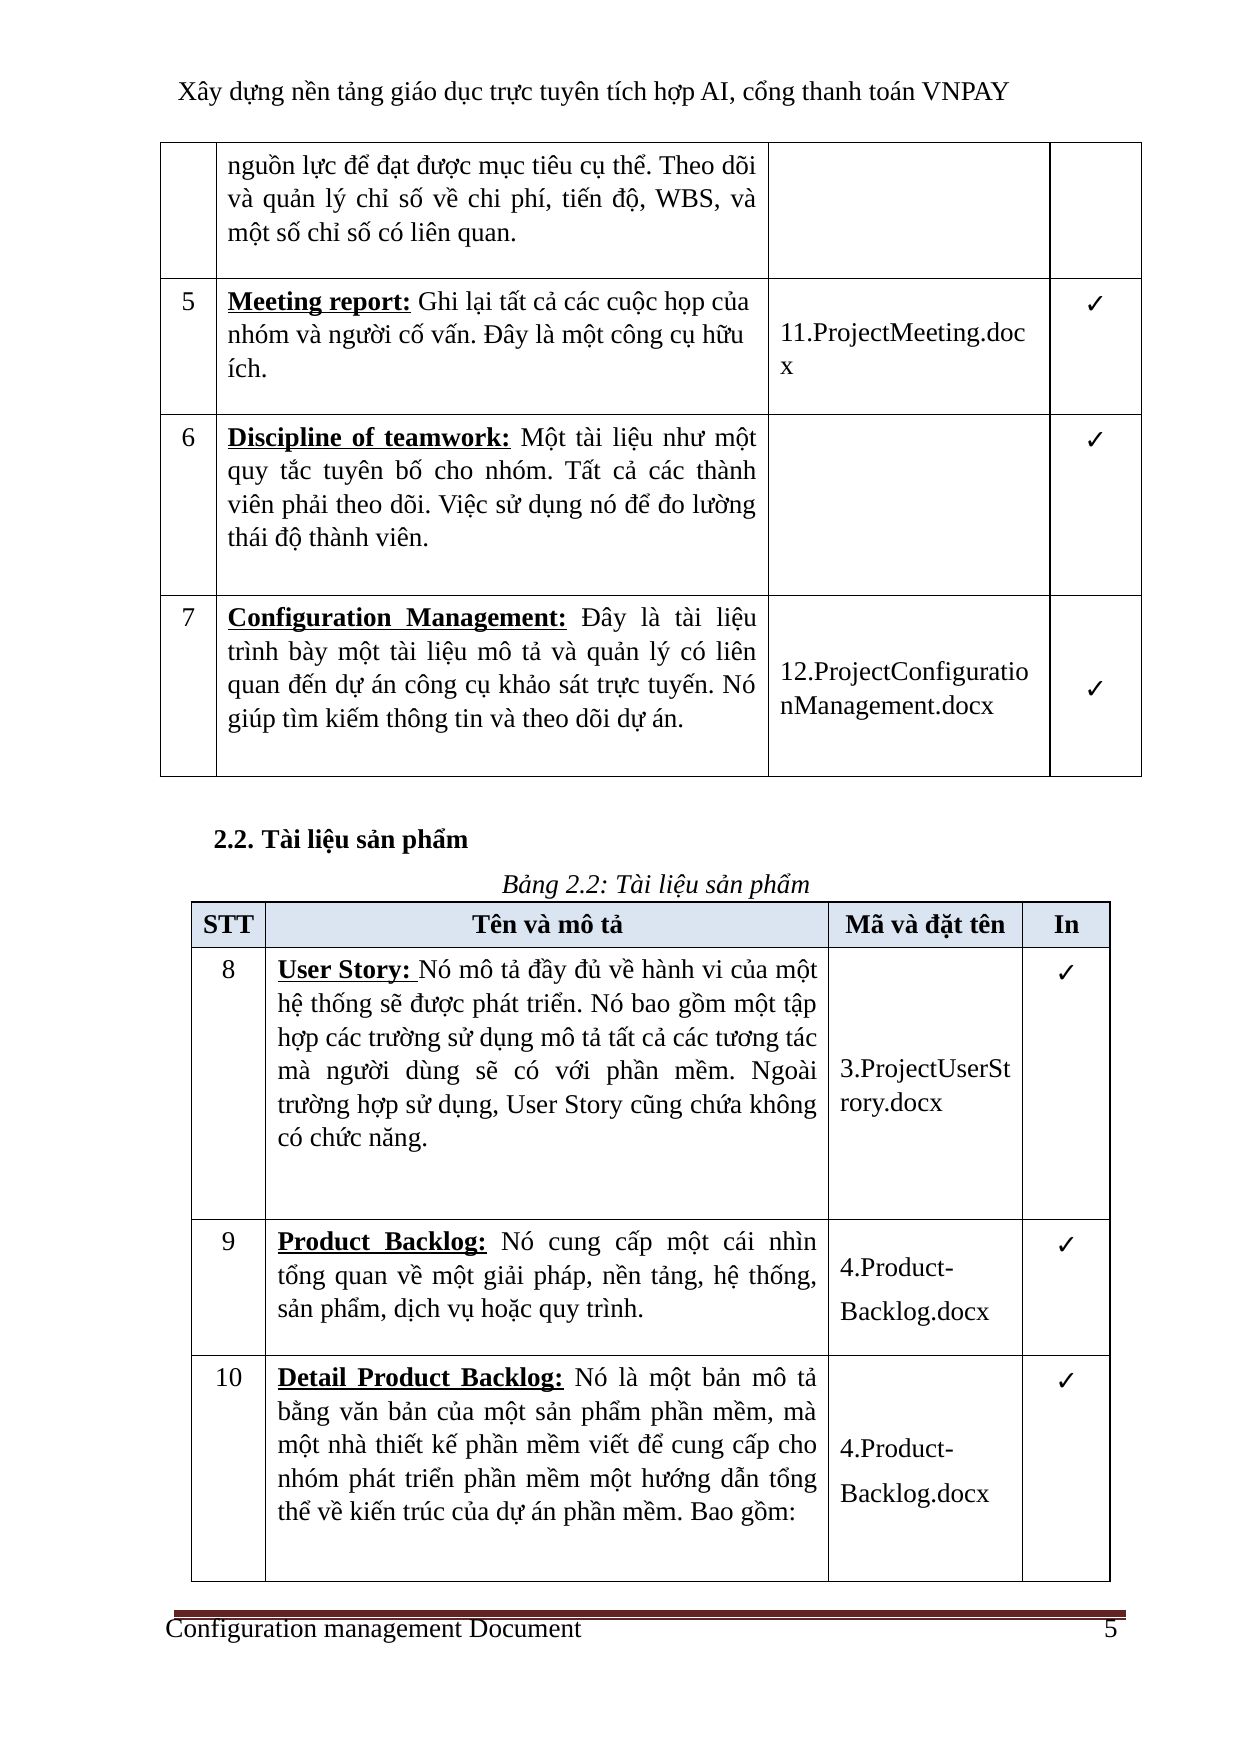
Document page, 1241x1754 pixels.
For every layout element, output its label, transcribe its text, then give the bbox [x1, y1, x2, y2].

table_cell nguồn lực để đạt được mục tiêu cụ thể. Theo dõi và quản lý chỉ số về chi phí, tiến độ, WBS, và một số chỉ số có liên quan. [217, 143, 768, 278]
table_cell ✓ [1051, 279, 1141, 414]
table_cell Discipline of teamwork: Một tài liệu như một quy tắc tuyên bố cho nhóm. Tất cả các thành viên phải theo dõi. Việc sử dụng nó để đo lường thái độ thành viên. [217, 415, 768, 595]
table_cell 9 [192, 1220, 265, 1354]
table_cell [161, 143, 216, 278]
table_cell 5 [161, 279, 216, 414]
table_cell 4.Product- Backlog.docx [829, 1356, 1022, 1581]
table_header In [1023, 903, 1109, 947]
table_cell ✓ [1023, 1356, 1109, 1581]
text 2.2. Tài liệu sản phẩm [213, 823, 1122, 854]
table_cell 3.ProjectUserSt rory.docx [829, 948, 1022, 1218]
table_cell 10 [192, 1356, 265, 1581]
table_header Mã và đặt tên [829, 903, 1022, 947]
table_header STT [192, 903, 265, 947]
table_cell ✓ [1051, 596, 1141, 776]
table_cell [769, 415, 1049, 595]
table_cell Configuration Management: Đây là tài liệu trình bày một tài liệu mô tả và quản lý có liên quan đến dự án công cụ khảo sát trực tuyến. Nó giúp tìm kiếm thông tin và theo dõi dự án. [217, 596, 768, 776]
table_cell [769, 143, 1049, 278]
table_cell ✓ [1023, 1220, 1109, 1354]
table_cell Product Backlog: Nó cung cấp một cái nhìn tổng quan về một giải pháp, nền tảng, hệ thống, sản phẩm, dịch vụ hoặc quy trình. [266, 1220, 828, 1354]
subtitle Bảng 2.2: Tài liệu sản phẩm [166, 868, 810, 899]
table_cell 4.Product- Backlog.docx [829, 1220, 1022, 1354]
table_cell [1051, 143, 1141, 278]
table_cell User Story: Nó mô tả đầy đủ về hành vi của một hệ thống sẽ được phát triển. Nó bao gồm một tập hợp các trường sử dụng mô tả tất cả các tương tác mà người dùng sẽ có với phần mềm. Ngoài trường hợp sử dụng, User Story cũng chứa không có chức năng. [266, 948, 828, 1218]
table_cell 6 [161, 415, 216, 595]
table_cell 8 [192, 948, 265, 1218]
table_cell Meeting report: Ghi lại tất cả các cuộc họp của nhóm và người cố vấn. Đây là một công cụ hữu ích. [217, 279, 768, 414]
table_cell 11.ProjectMeeting.doc x [769, 279, 1049, 414]
table_cell Detail Product Backlog: Nó là một bản mô tả bằng văn bản của một sản phẩm phần mềm, mà một nhà thiết kế phần mềm viết để cung cấp cho nhóm phát triển phần mềm một hướng dẫn tổng thể về kiến trúc của dự án phần mềm. Bao gồm: [266, 1356, 828, 1581]
table_header Tên và mô tả [266, 903, 828, 947]
table_cell ✓ [1051, 415, 1141, 595]
table_cell ✓ [1023, 948, 1109, 1218]
table_cell 7 [161, 596, 216, 776]
table_cell 12.ProjectConfiguratio nManagement.docx [769, 596, 1049, 776]
